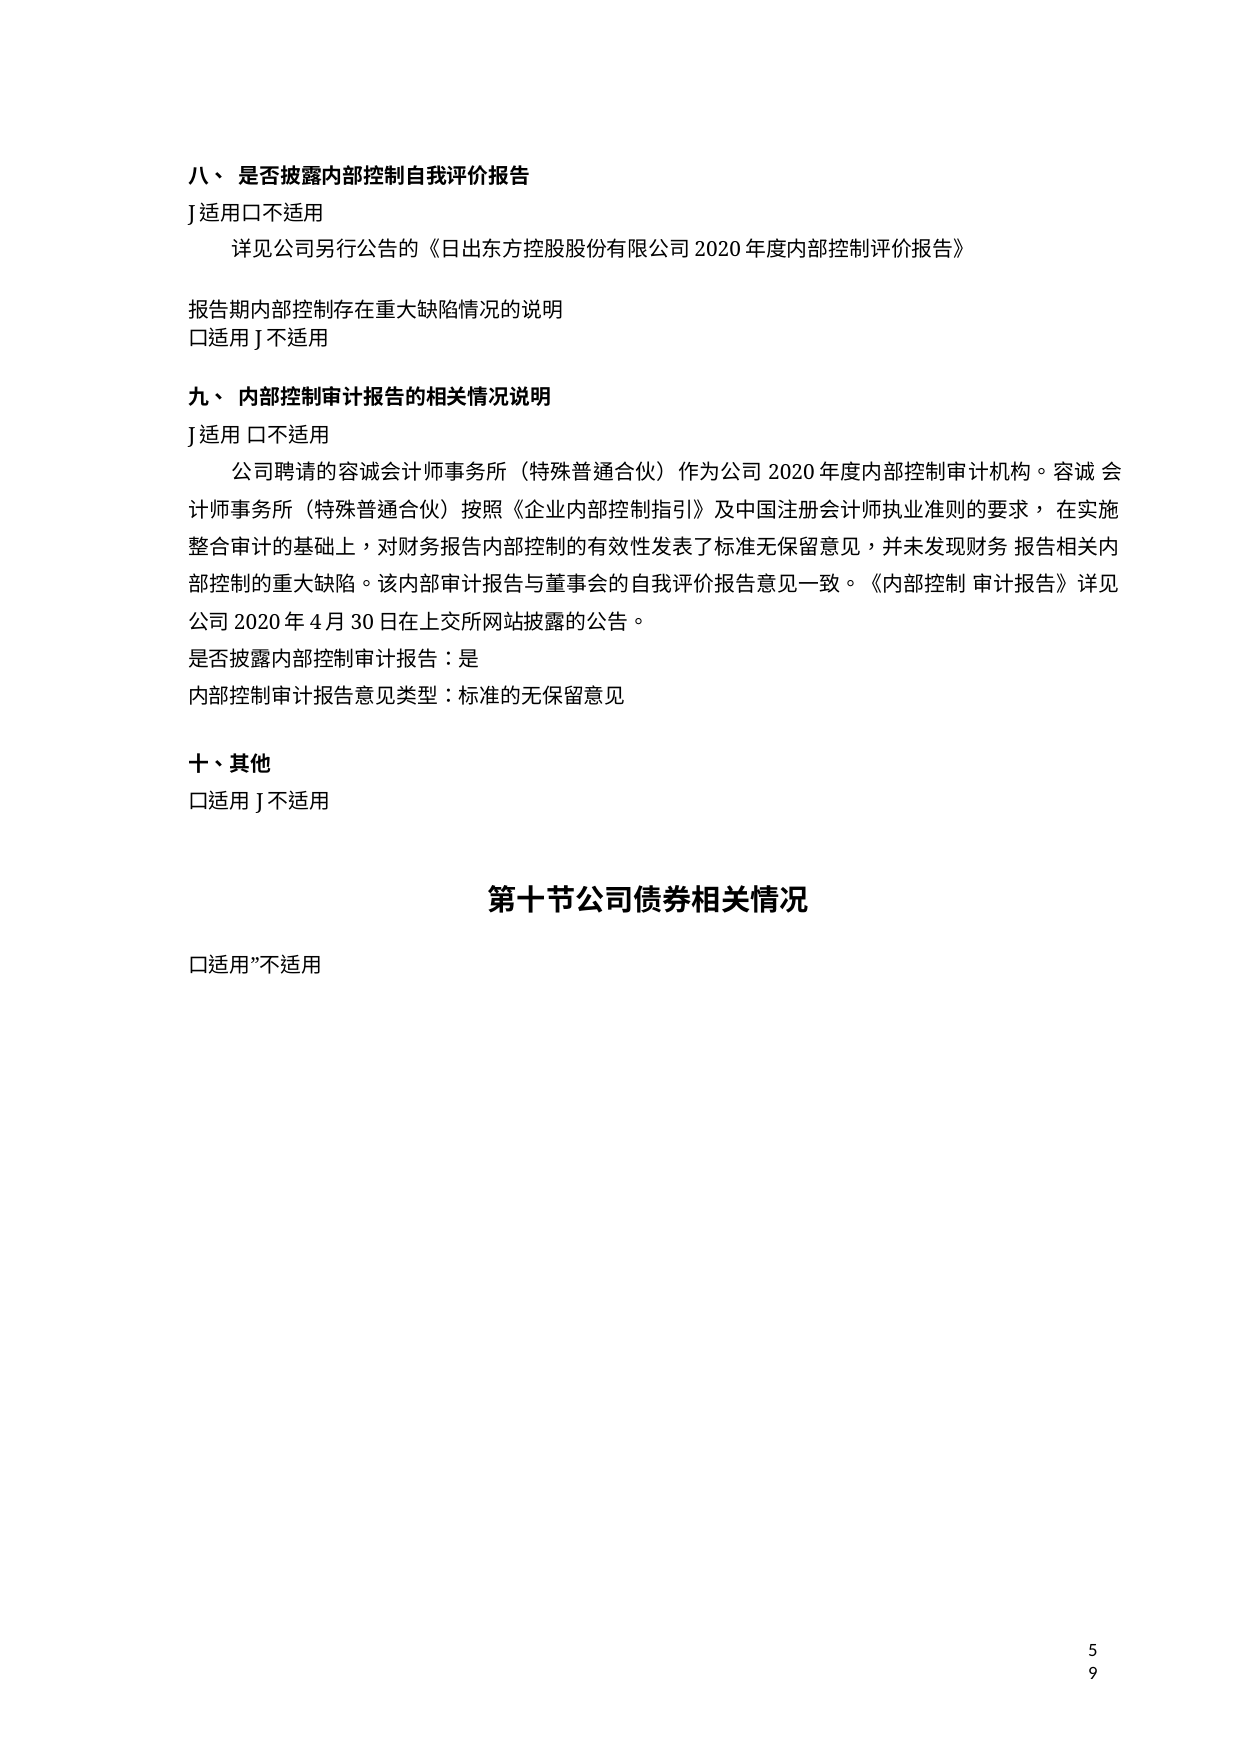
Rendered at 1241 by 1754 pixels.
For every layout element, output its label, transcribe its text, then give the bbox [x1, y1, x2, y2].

text 八、 是否披露内部控制自我评价报告 [173, 161, 1122, 190]
text 详见公司另行公告的《日出东方控股股份有限公司2020年度内部控制评价报告》 [173, 226, 1122, 264]
text 十、其他 [173, 749, 1122, 777]
text 是否披露内部控制审计报告：是 [173, 637, 1122, 674]
text 口适用 J不适用 [173, 786, 1122, 814]
text 九、 内部控制审计报告的相关情况说明 [173, 375, 1122, 412]
text J适用口不适用 [173, 198, 1122, 226]
text 公司聘请的容诚会计师事务所（特殊普通合伙）作为公司2020年度内部控制审计机构。容诚 会计师事务所（特殊普通合伙）按照《企业内部控制指引》及中国注册会计师执业准则的要求， 在实施整合审计的基础上，对财务报告内部控制的有效性发表了标准无保留意见，并未发现财务 报告相关内部控制的重大缺陷。该内部审计报告与董事会的自我评价报告意见一致。《内部控制 审计报告》详见公司2020年4月30日在上交所网站披露的公告。 [188, 450, 1122, 637]
text 报告期内部控制存在重大缺陷情况的说明 [173, 295, 1122, 323]
text 口适用”不适用 [173, 950, 1122, 978]
text 内部控制审计报告意见类型：标准的无保留意见 [173, 674, 1122, 711]
text J适用 口不适用 [173, 412, 1122, 450]
text 第十节公司债券相关情况 [173, 879, 1122, 918]
text 口适用J不适用 [173, 323, 1122, 352]
